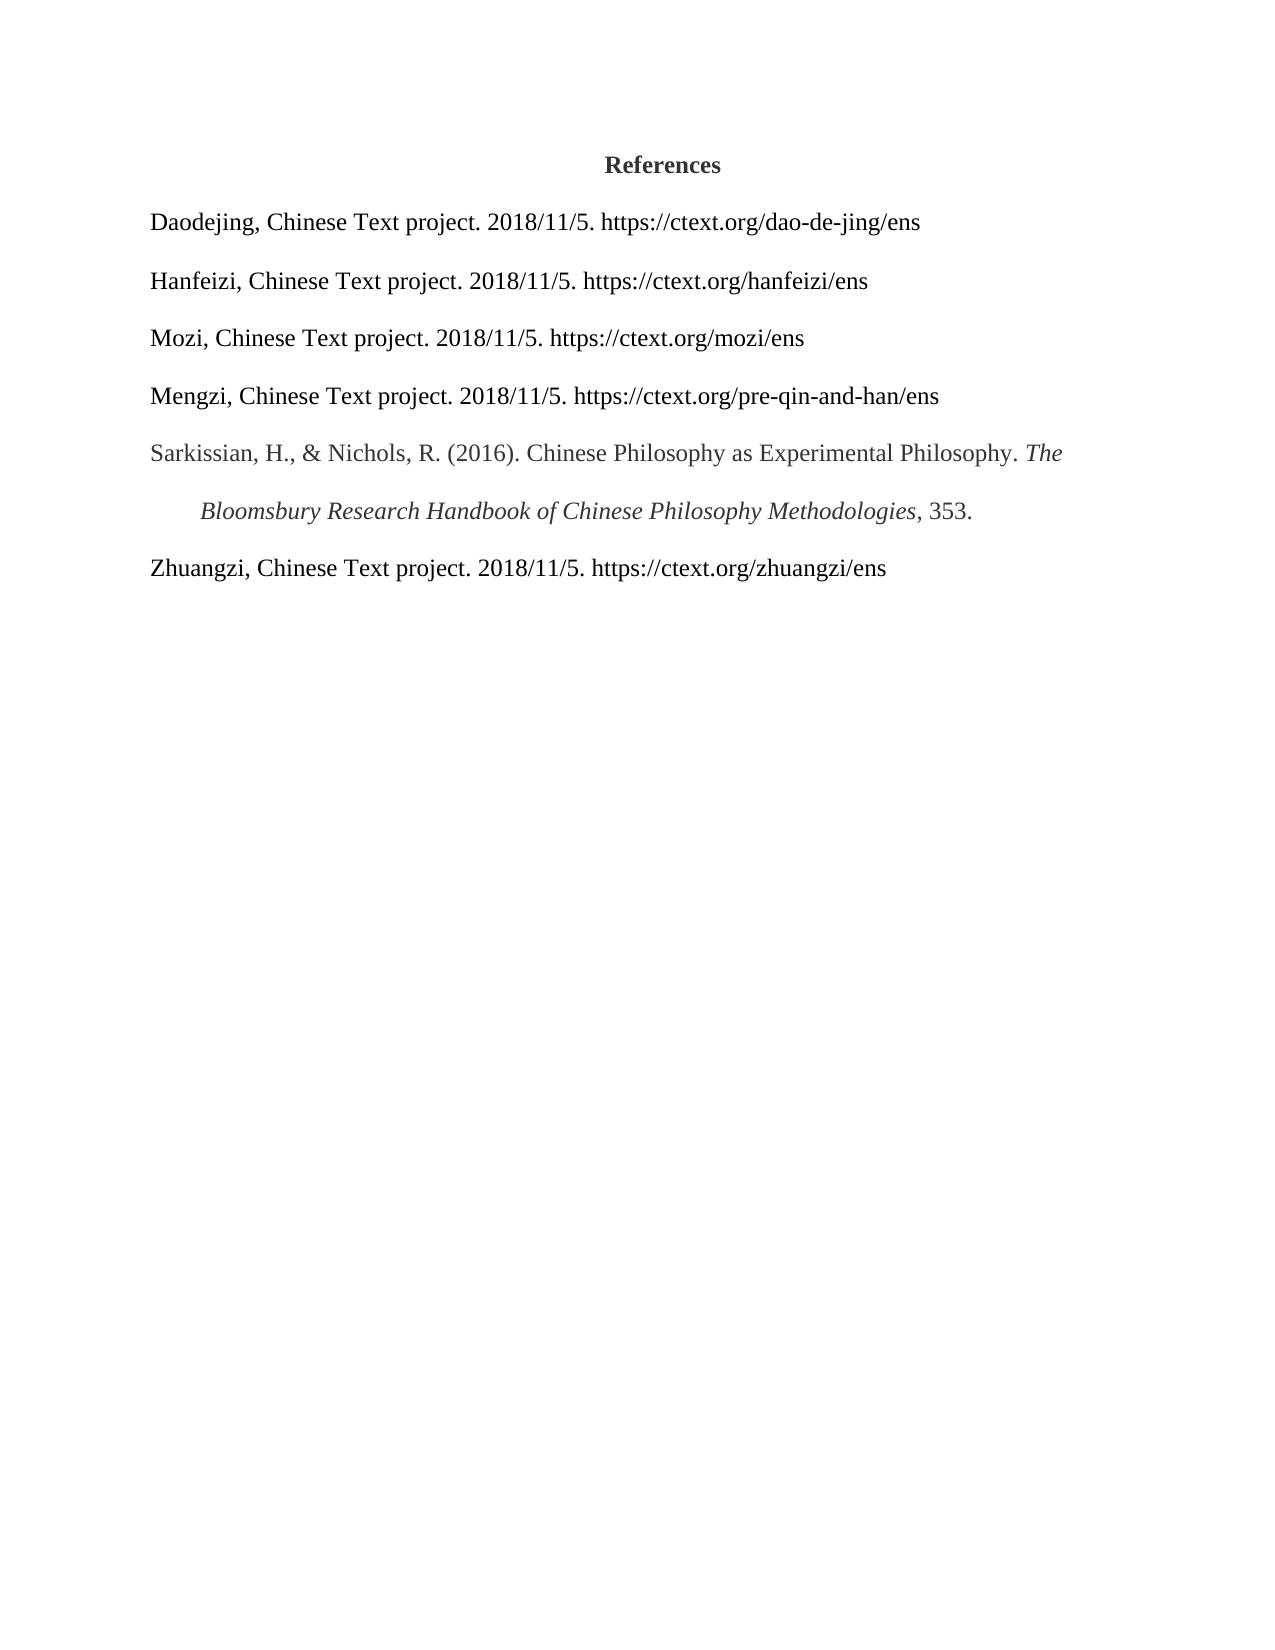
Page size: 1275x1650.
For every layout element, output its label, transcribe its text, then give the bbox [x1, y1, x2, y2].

text References [150, 150, 1125, 179]
text Sarkissian, H., & Nichols, R. (2016). Chinese Philosophy as Experimental Philosophy. The Bloomsbury Research Handbook of Chinese Philosophy Methodologies, 353. [150, 438, 1125, 524]
text Mengzi, Chinese Text project. 2018/11/5. https://ctext.org/pre-qin-and-han/ens [150, 381, 1125, 409]
text Daodejing, Chinese Text project. 2018/11/5. https://ctext.org/dao-de-jing/ens [150, 207, 1125, 236]
text Hanfeizi, Chinese Text project. 2018/11/5. https://ctext.org/hanfeizi/ens [150, 266, 1125, 294]
text Mozi, Chinese Text project. 2018/11/5. https://ctext.org/mozi/ens [150, 323, 1125, 352]
text Zhuangzi, Chinese Text project. 2018/11/5. https://ctext.org/zhuangzi/ens [150, 553, 1125, 582]
